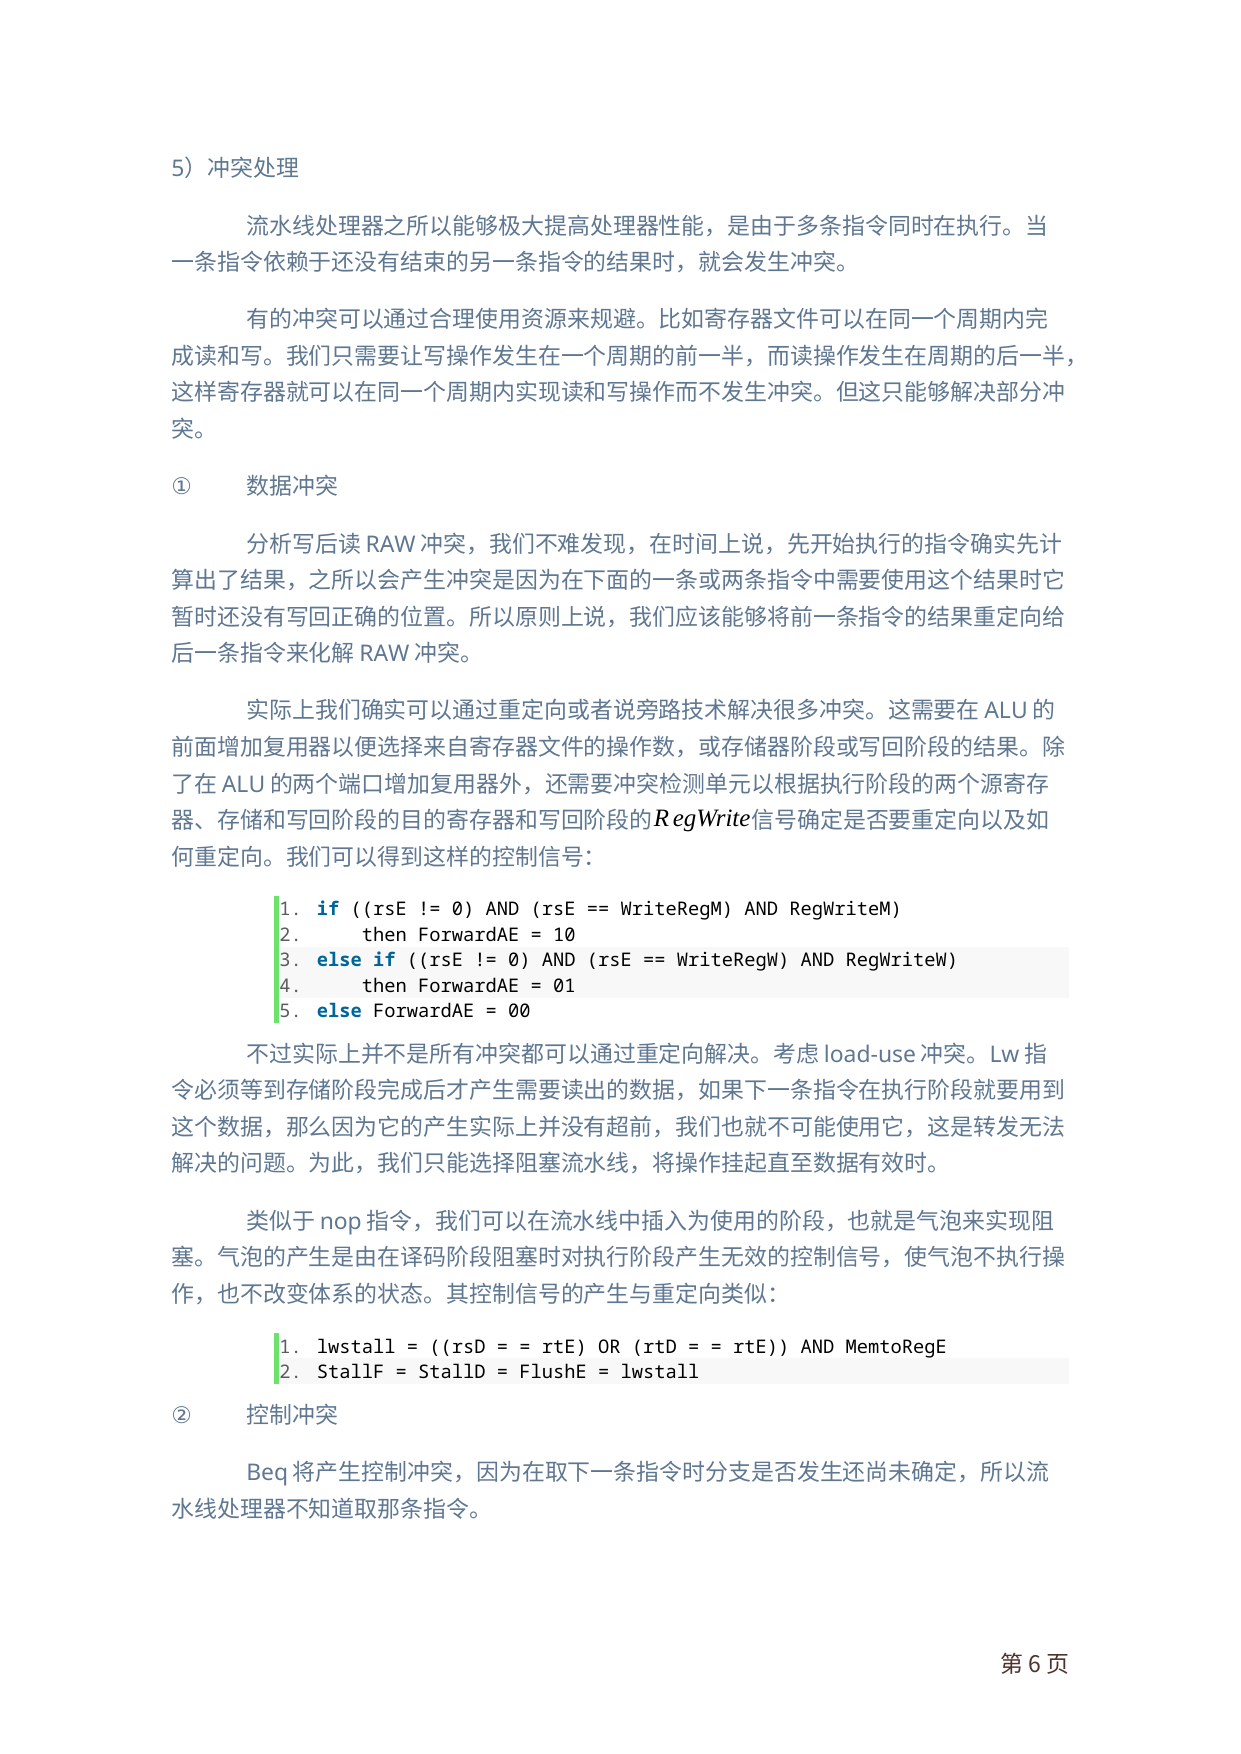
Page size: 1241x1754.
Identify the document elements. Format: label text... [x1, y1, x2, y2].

text 流水线处理器之所以能够极大提高处理器性能，是由于多条指令同时在执行。当一条指令依赖于还没有结束的另一条指令的结果时，就会发生冲突。 [171, 207, 1069, 277]
list then ForwardAE = 10 [279, 921, 1069, 947]
list lwstall = ((rsD = = rtE) OR (rtD = = rtE)) AND MemtoRegE [279, 1333, 1069, 1358]
text 有的冲突可以通过合理使用资源来规避。比如寄存器文件可以在同一个周期内完成读和写。我们只需要让写操作发生在一个周期的前一半，而读操作发生在周期的后一半，这样寄存器就可以在同一个周期内实现读和写操作而不发生冲突。但这只能够解决部分冲突。 [171, 301, 1069, 444]
text 分析写后读RAW冲突，我们不难发现，在时间上说，先开始执行的指令确实先计算出了结果，之所以会产生冲突是因为在下面的一条或两条指令中需要使用这个结果时它暂时还没有写回正确的位置。所以原则上说，我们应该能够将前一条指令的结果重定向给后一条指令来化解RAW冲突。 [171, 525, 1069, 668]
text Beq将产生控制冲突，因为在取下一条指令时分支是否发生还尚未确定，所以流水线处理器不知道取那条指令。 [171, 1454, 1069, 1524]
text 5）冲突处理 [171, 150, 1069, 183]
list then ForwardAE = 01 [279, 972, 1069, 998]
list if ((rsE != 0) AND (rsE == WriteRegM) AND RegWriteM) [279, 896, 1069, 921]
list else ForwardAE = 00 [279, 998, 1069, 1023]
list StallF = StallD = FlushE = lwstall [279, 1358, 1069, 1384]
list 数据冲突 [171, 468, 1069, 501]
list 控制冲突 [171, 1396, 1069, 1430]
list else if ((rsE != 0) AND (rsE == WriteRegW) AND RegWriteW) [279, 947, 1069, 972]
text 不过实际上并不是所有冲突都可以通过重定向解决。考虑load-use冲突。Lw指令必须等到存储阶段完成后才产生需要读出的数据，如果下一条指令在执行阶段就要用到这个数据，那么因为它的产生实际上并没有超前，我们也就不可能使用它，这是转发无法解决的问题。为此，我们只能选择阻塞流水线，将操作挂起直至数据有效时。 [171, 1036, 1069, 1178]
text 实际上我们确实可以通过重定向或者说旁路技术解决很多冲突。这需要在ALU的前面增加复用器以便选择来自寄存器文件的操作数，或存储器阶段或写回阶段的结果。除了在ALU的两个端口增加复用器外，还需要冲突检测单元以根据执行阶段的两个源寄存器、存储和写回阶段的目的寄存器和写回阶段的信号确定是否要重定向以及如何重定向。我们可以得到这样的控制信号： [171, 692, 1069, 872]
text 类似于nop指令，我们可以在流水线中插入为使用的阶段，也就是气泡来实现阻塞。气泡的产生是由在译码阶段阻塞时对执行阶段产生无效的控制信号，使气泡不执行操作，也不改变体系的状态。其控制信号的产生与重定向类似： [171, 1203, 1069, 1309]
